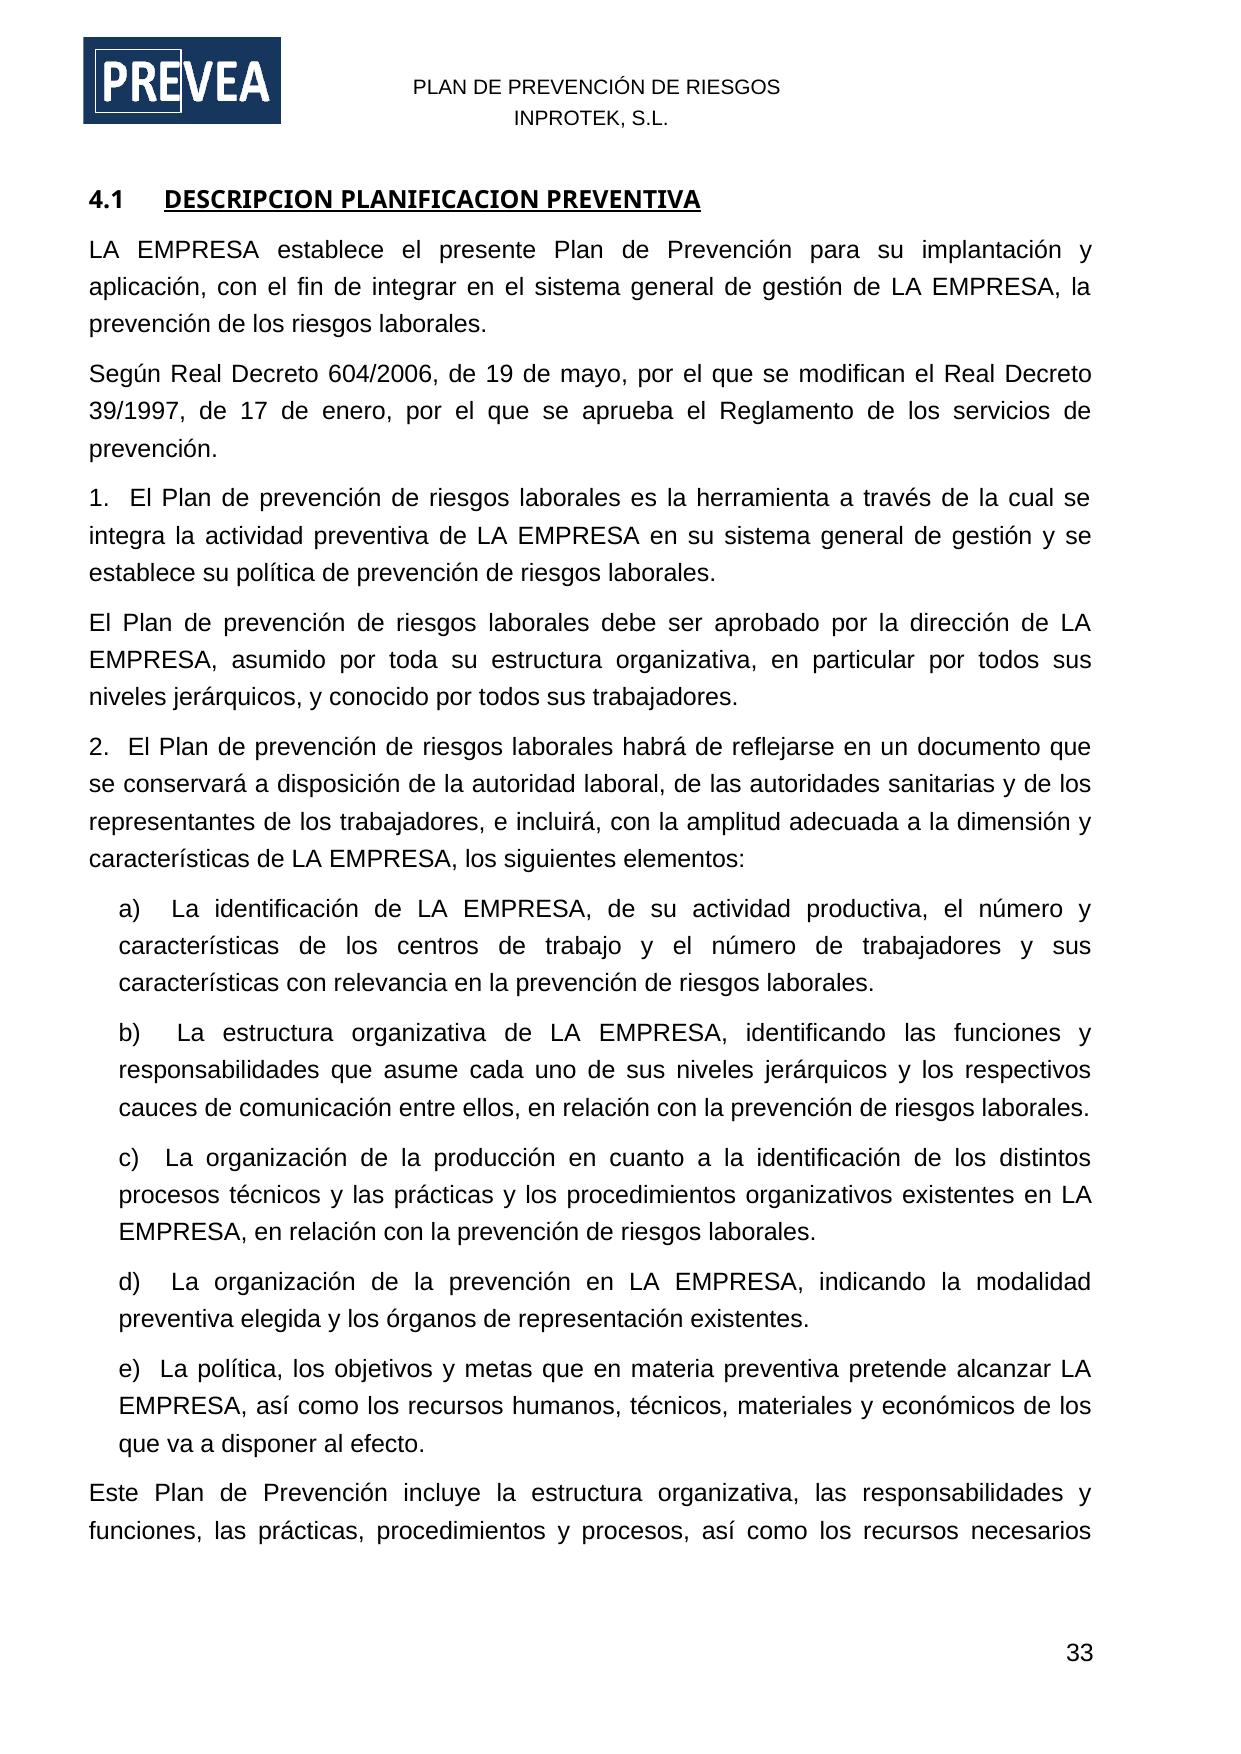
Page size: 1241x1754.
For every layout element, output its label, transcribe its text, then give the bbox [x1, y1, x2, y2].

text e) La política, los objetivos y metas que en materia preventiva pretende alcanzar LA EMPRESA, así como los recursos humanos, técnicos, materiales y económicos de los que va a disponer al efecto. [118, 1354, 1093, 1457]
text Según Real Decreto 604/2006, de 19 de mayo, por el que se modifican el Real Decreto 39/1997, de 17 de enero, por el que se aprueba el Reglamento de los servicios de prevención. [89, 359, 1093, 462]
text 2. El Plan de prevención de riesgos laborales habrá de reflejarse en un documento que se conservará a disposición de la autoridad laboral, de las autoridades sanitarias y de los representantes de los trabajadores, e incluirá, con la amplitud adecuada a la dimensión y características de LA EMPRESA, los siguientes elementos: [89, 732, 1093, 873]
text a) La identificación de LA EMPRESA, de su actividad productiva, el número y características de los centros de trabajo y el número de trabajadores y sus características con relevancia en la prevención de riesgos laborales. [118, 894, 1093, 997]
text El Plan de prevención de riesgos laborales debe ser aprobado por la dirección de LA EMPRESA, asumido por toda su estructura organizativa, en particular por todos sus niveles jerárquicos, y conocido por todos sus trabajadores. [89, 608, 1093, 711]
text d) La organización de la prevención en LA EMPRESA, indicando la modalidad preventiva elegida y los órganos de representación existentes. [118, 1267, 1093, 1333]
text c) La organización de la producción en cuanto a la identificación de los distintos procesos técnicos y las prácticas y los procedimientos organizativos existentes en LA EMPRESA, en relación con la prevención de riesgos laborales. [118, 1143, 1093, 1246]
subtitle DESCRIPCION PLANIFICACION PREVENTIVA [89, 181, 1093, 215]
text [89, 1478, 1093, 1544]
text LA EMPRESA establece el presente Plan de Prevención para su implantación y aplicación, con el fin de integrar en el sistema general de gestión de LA EMPRESA, la prevención de los riesgos laborales. [89, 235, 1093, 338]
picture [83, 37, 281, 124]
text b) La estructura organizativa de LA EMPRESA, identificando las funciones y responsabilidades que asume cada uno de sus niveles jerárquicos y los respectivos cauces de comunicación entre ellos, en relación con la prevención de riesgos laborales. [118, 1018, 1093, 1122]
text 1. El Plan de prevención de riesgos laborales es la herramienta a través de la cual se integra la actividad preventiva de LA EMPRESA en su sistema general de gestión y se establece su política de prevención de riesgos laborales. [89, 483, 1093, 587]
